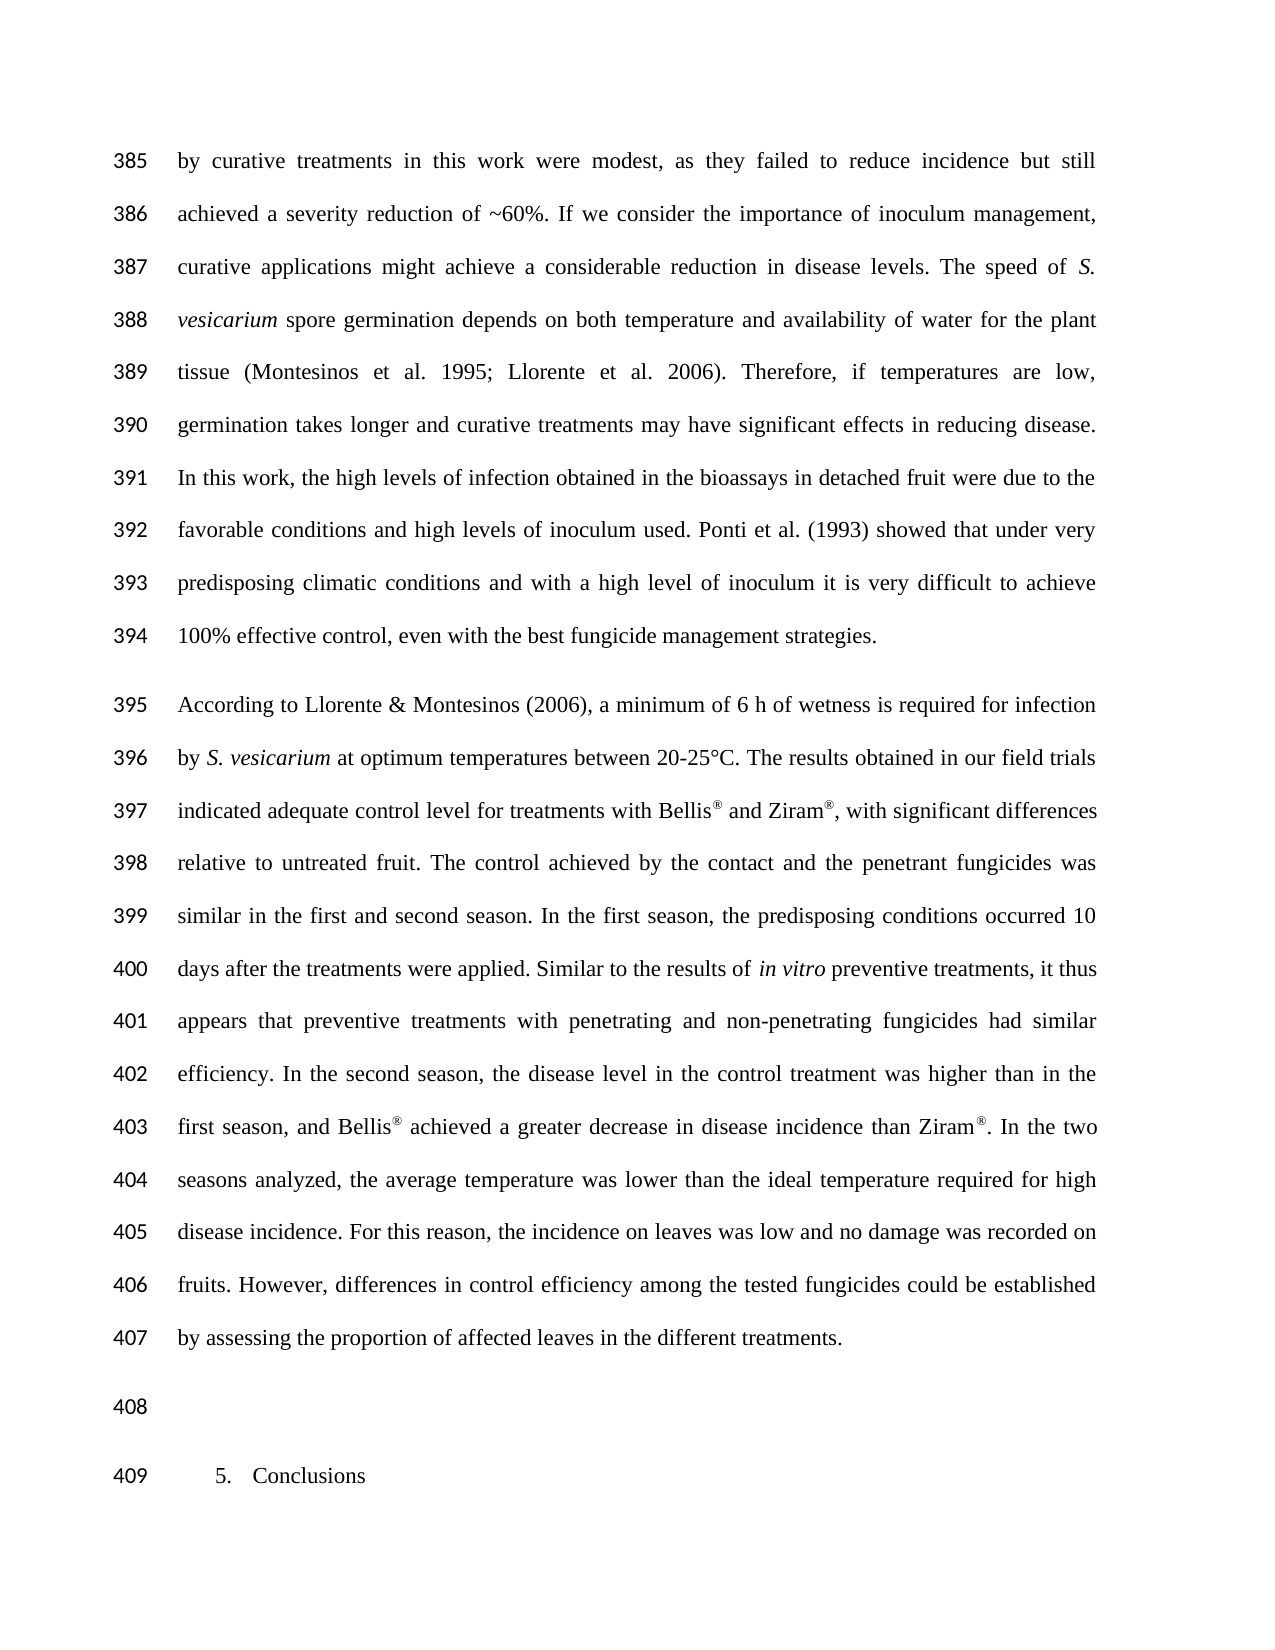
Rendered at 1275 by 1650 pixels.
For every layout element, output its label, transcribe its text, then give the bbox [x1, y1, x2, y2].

list Conclusions [215, 1463, 1098, 1489]
text According to Llorente & Montesinos (2006), a minimum of 6 h of wetness is required for infection by S. vesicarium at optimum temperatures between 20-25°C. The results obtained in our field trials indicated adequate control level for treatments with Bellis® and Ziram®, with significant differences relative to untreated fruit. The control achieved by the contact and the penetrant fungicides was similar in the first and second season. In the first season, the predisposing conditions occurred 10 days after the treatments were applied. Similar to the results of in vitro preventive treatments, it thus appears that preventive treatments with penetrating and non-penetrating fungicides had similar efficiency. In the second season, the disease level in the control treatment was higher than in the first season, and Bellis® achieved a greater decrease in disease incidence than Ziram®. In the two seasons analyzed, the average temperature was lower than the ideal temperature required for high disease incidence. For this reason, the incidence on leaves was low and no damage was recorded on fruits. However, differences in control efficiency among the tested fungicides could be established by assessing the proportion of affected leaves in the different treatments. [177, 691, 1098, 1350]
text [177, 148, 1098, 648]
